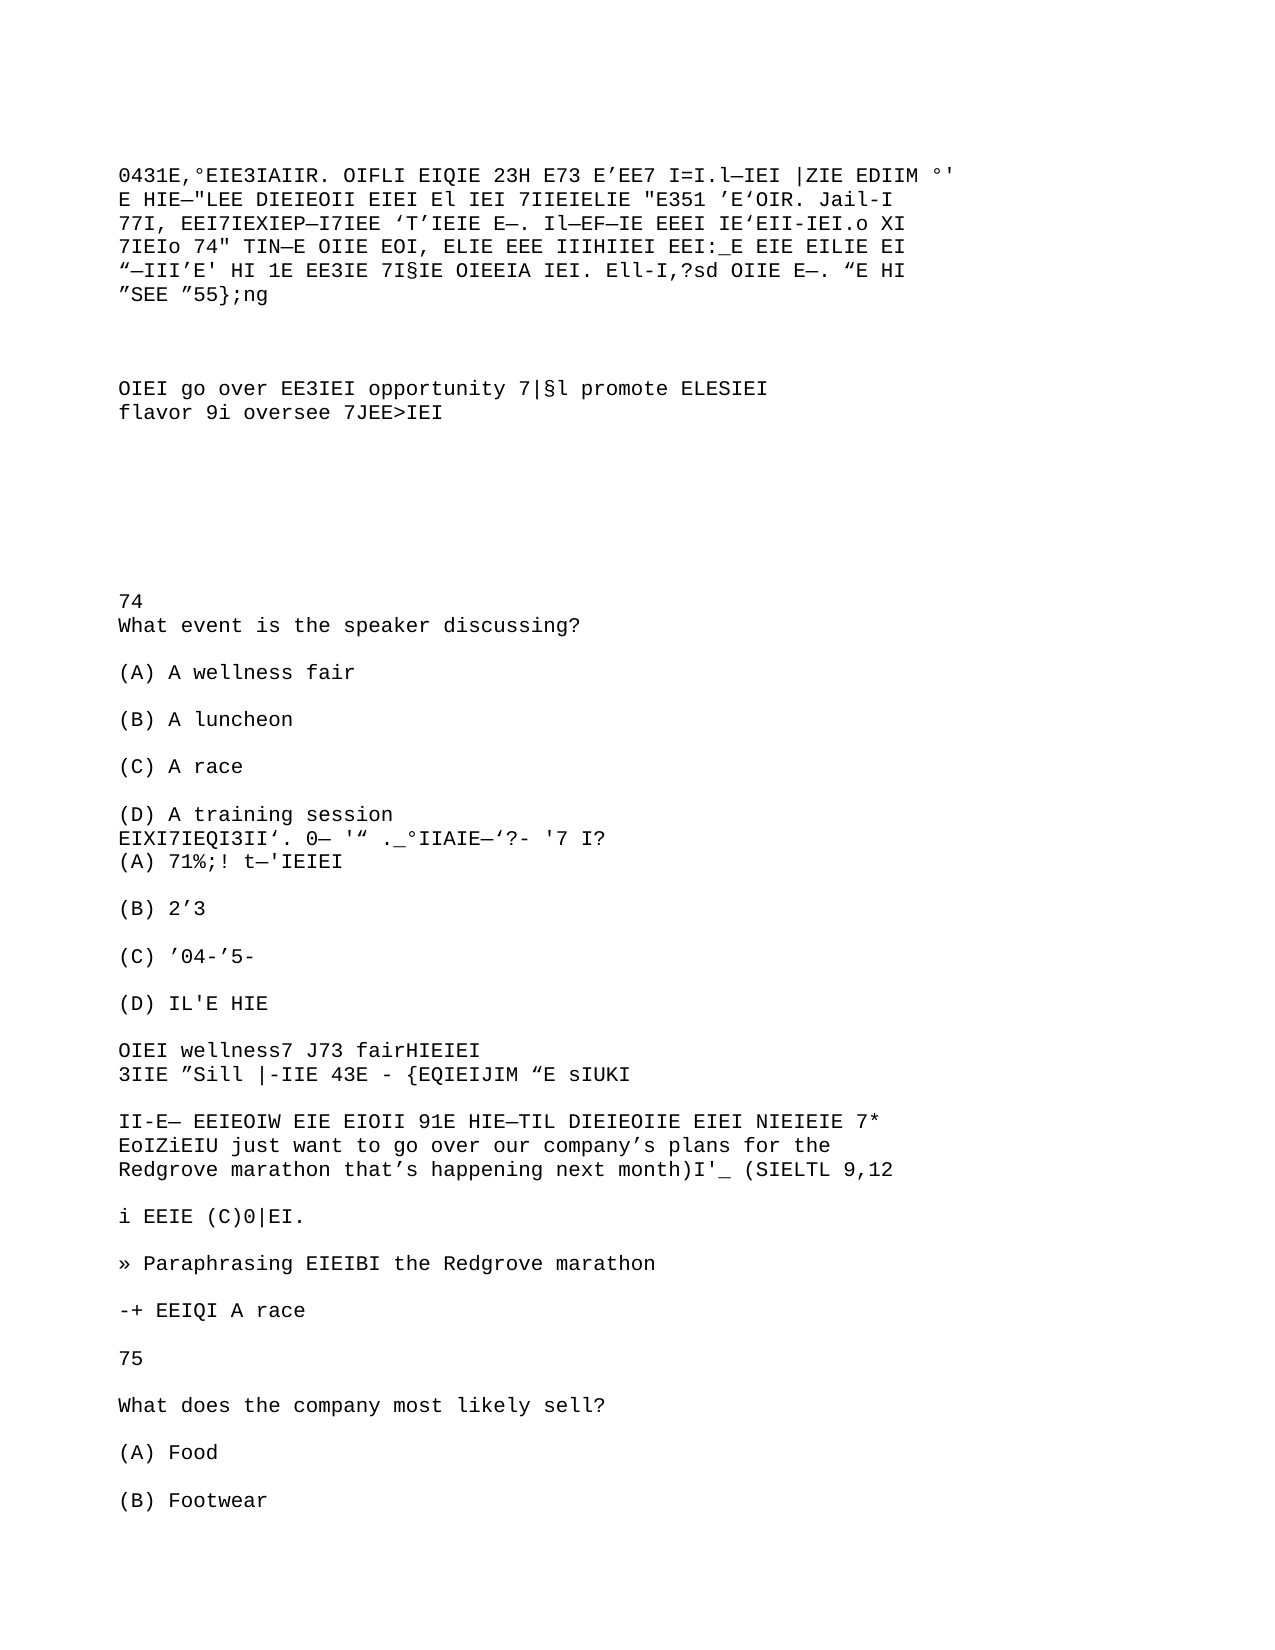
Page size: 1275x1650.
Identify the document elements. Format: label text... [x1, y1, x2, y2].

text E HIE—"LEE DIEIEOII EIEI El IEI 7IIEIELIE "E351 ’E‘OIR. Jail-I [118, 189, 1157, 213]
text 7IEIo 74" TIN—E OIIE EOI, ELIE EEE IIIHIIEI EEI:_E EIE EILIE EI [118, 236, 1157, 260]
text (B) 2’3 [118, 898, 1157, 922]
text (C) ’04-’5- [118, 946, 1157, 969]
text EoIZiEIU just want to go over our company’s plans for the [118, 1135, 1157, 1158]
text flavor 9i oversee 7JEE>IEI [118, 402, 1157, 426]
text (A) 71%;! t—'IEIEI [118, 851, 1157, 875]
text OIEI go over EE3IEI opportunity 7|§l promote ELESIEI [118, 378, 1157, 402]
text » Paraphrasing EIEIBI the Redgrove marathon [118, 1253, 1157, 1277]
text 75 [118, 1348, 1157, 1371]
text “—III’E' HI 1E EE3IE 7I§IE OIEEIA IEI. Ell-I,?sd OIIE E—. “E HI [118, 260, 1157, 284]
text (C) A race [118, 757, 1157, 780]
text (A) A wellness fair [118, 662, 1157, 686]
text 77I, EEI7IEXIEP—I7IEE ‘T’IEIE E—. Il—EF—IE EEEI IE‘EII-IEI.o XI [118, 213, 1157, 236]
text (A) Food [118, 1442, 1157, 1466]
text OIEI wellness7 J73 fairHIEIEI [118, 1040, 1157, 1064]
text Redgrove marathon that’s happening next month)I'_ (SIELTL 9,12 [118, 1158, 1157, 1182]
text II-E— EEIEOIW EIE EIOII 91E HIE—TIL DIEIEOIIE EIEI NIEIEIE 7* [118, 1111, 1157, 1135]
text (B) Footwear [118, 1489, 1157, 1513]
text -+ EEIQI A race [118, 1300, 1157, 1324]
text 3IIE ”Sill |-IIE 43E - {EQIEIJIM “E sIUKI [118, 1064, 1157, 1088]
text (B) A luncheon [118, 709, 1157, 733]
text i EEIE (C)0|EI. [118, 1206, 1157, 1229]
text (D) A training session [118, 804, 1157, 827]
text ”SEE ”55};ng [118, 284, 1157, 307]
text 0431E,°EIE3IAIIR. OIFLI EIQIE 23H E73 E’EE7 I=I.l—IEI |ZIE EDIIM °' [118, 165, 1157, 189]
text (D) IL'E HIE [118, 993, 1157, 1017]
text EIXI7IEQI3II‘. 0— '“ ._°IIAIE—‘?- '7 I? [118, 827, 1157, 851]
text What event is the speaker discussing? [118, 615, 1157, 638]
text What does the company most likely sell? [118, 1395, 1157, 1419]
text 74 [118, 591, 1157, 615]
